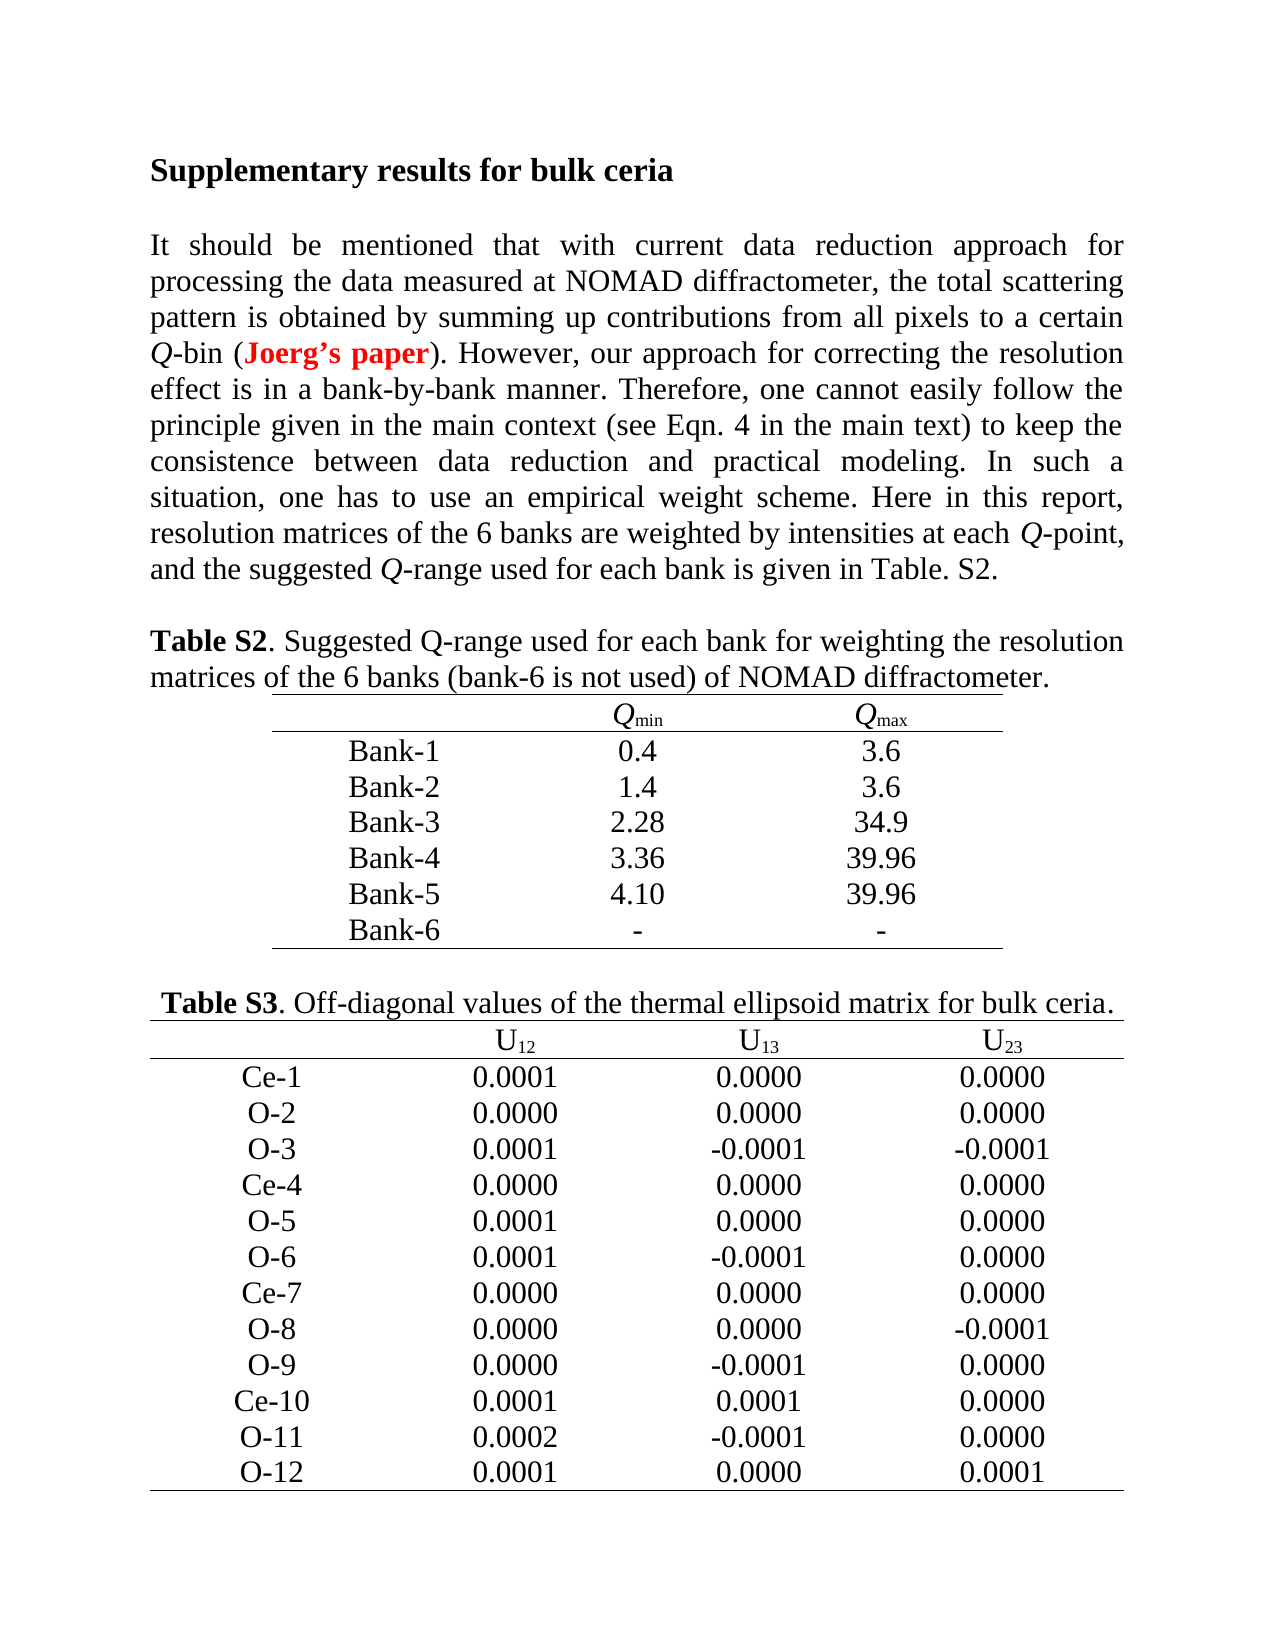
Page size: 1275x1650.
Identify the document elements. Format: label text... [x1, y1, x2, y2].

table_cell 0.0000 [637, 1274, 880, 1310]
table_cell 0.0000 [880, 1166, 1124, 1202]
table_cell O-3 [150, 1130, 393, 1166]
table_cell 0.0001 [394, 1202, 637, 1238]
table_header U13 [637, 1021, 880, 1057]
table_cell 39.96 [759, 840, 1003, 876]
table_cell O-9 [150, 1346, 393, 1382]
table_cell Bank-1 [272, 732, 516, 768]
table_cell 0.0000 [394, 1094, 637, 1130]
table_cell 0.4 [516, 732, 759, 768]
text Table S2. Suggested Q-range used for each bank for weighting the resolution matrices of the 6 banks (bank-6 is not used) of NOMAD diffractometer. [150, 622, 1125, 694]
table_cell Bank-6 [272, 912, 516, 947]
table_cell 0.0000 [394, 1166, 637, 1202]
table_cell - [516, 912, 759, 947]
table_cell 0.0001 [637, 1382, 880, 1418]
table_header Qmax [759, 695, 1003, 731]
table_header [150, 1021, 393, 1057]
table_cell 0.0001 [394, 1059, 637, 1094]
table_cell Ce-10 [150, 1382, 393, 1418]
table_cell 3.6 [759, 732, 1003, 768]
table_cell 0.0000 [880, 1059, 1124, 1094]
table_cell 1.4 [516, 768, 759, 804]
table_header U23 [880, 1021, 1124, 1057]
table_cell 0.0000 [880, 1382, 1124, 1418]
table_header [272, 695, 516, 731]
table_cell 3.36 [516, 840, 759, 876]
table_cell 0.0000 [394, 1346, 637, 1382]
table_cell Ce-7 [150, 1274, 393, 1310]
table_cell Ce-1 [150, 1059, 393, 1094]
table_cell 0.0000 [394, 1310, 637, 1346]
table_cell 0.0002 [394, 1418, 637, 1454]
table_header Qmin [516, 695, 759, 731]
table_cell O-2 [150, 1094, 393, 1130]
table_cell O-11 [150, 1418, 393, 1454]
table_cell Bank-4 [272, 840, 516, 876]
table_cell 0.0000 [637, 1166, 880, 1202]
table_cell 0.0001 [394, 1454, 637, 1490]
table_cell 0.0000 [880, 1238, 1124, 1274]
table_cell 0.0000 [880, 1274, 1124, 1310]
table_cell 0.0000 [637, 1454, 880, 1490]
table_cell -0.0001 [637, 1418, 880, 1454]
table_cell 39.96 [759, 876, 1003, 912]
table_cell Ce-4 [150, 1166, 393, 1202]
table_cell 0.0000 [880, 1094, 1124, 1130]
table_cell O-6 [150, 1238, 393, 1274]
table_cell Bank-2 [272, 768, 516, 804]
table_cell Bank-3 [272, 804, 516, 840]
table_cell -0.0001 [880, 1130, 1124, 1166]
table_cell 0.0000 [637, 1094, 880, 1130]
text It should be mentioned that with current data reduction approach for processing the data measured at NOMAD diffractometer, the total scattering pattern is obtained by summing up contributions from all pixels to a certain Q-bin (Joerg’s paper). However, our approach for correcting the resolution effect is in a bank-by-bank manner. Therefore, one cannot easily follow the principle given in the main context (see Eqn. 4 in the main text) to keep the consistence between data reduction and practical modeling. In such a situation, one has to use an empirical weight scheme. Here in this report, resolution matrices of the 6 banks are weighted by intensities at each Q-point, and the suggested Q-range used for each bank is given in Table. S2. [150, 227, 1125, 586]
table_cell 2.28 [516, 804, 759, 840]
table_cell -0.0001 [637, 1130, 880, 1166]
table_header U12 [394, 1021, 637, 1057]
table_cell O-8 [150, 1310, 393, 1346]
table_cell 0.0000 [394, 1274, 637, 1310]
table_cell 0.0000 [880, 1418, 1124, 1454]
table_cell Bank-5 [272, 876, 516, 912]
table_cell 0.0001 [880, 1454, 1124, 1490]
table_cell 0.0000 [637, 1310, 880, 1346]
table_cell 3.6 [759, 768, 1003, 804]
table_cell 0.0000 [880, 1346, 1124, 1382]
table_cell -0.0001 [637, 1238, 880, 1274]
table_cell 0.0000 [880, 1202, 1124, 1238]
table_cell O-12 [150, 1454, 393, 1490]
text Supplementary results for bulk ceria [150, 150, 1125, 188]
table_cell 34.9 [759, 804, 1003, 840]
text Table S3. Off-diagonal values of the thermal ellipsoid matrix for bulk ceria. [150, 984, 1125, 1020]
table_cell 0.0001 [394, 1238, 637, 1274]
table_cell -0.0001 [637, 1346, 880, 1382]
table_cell -0.0001 [880, 1310, 1124, 1346]
table_cell - [759, 912, 1003, 947]
table_cell 0.0000 [637, 1202, 880, 1238]
table_cell O-5 [150, 1202, 393, 1238]
table_cell 0.0001 [394, 1130, 637, 1166]
table_cell 4.10 [516, 876, 759, 912]
table_cell 0.0000 [637, 1059, 880, 1094]
table_cell 0.0001 [394, 1382, 637, 1418]
